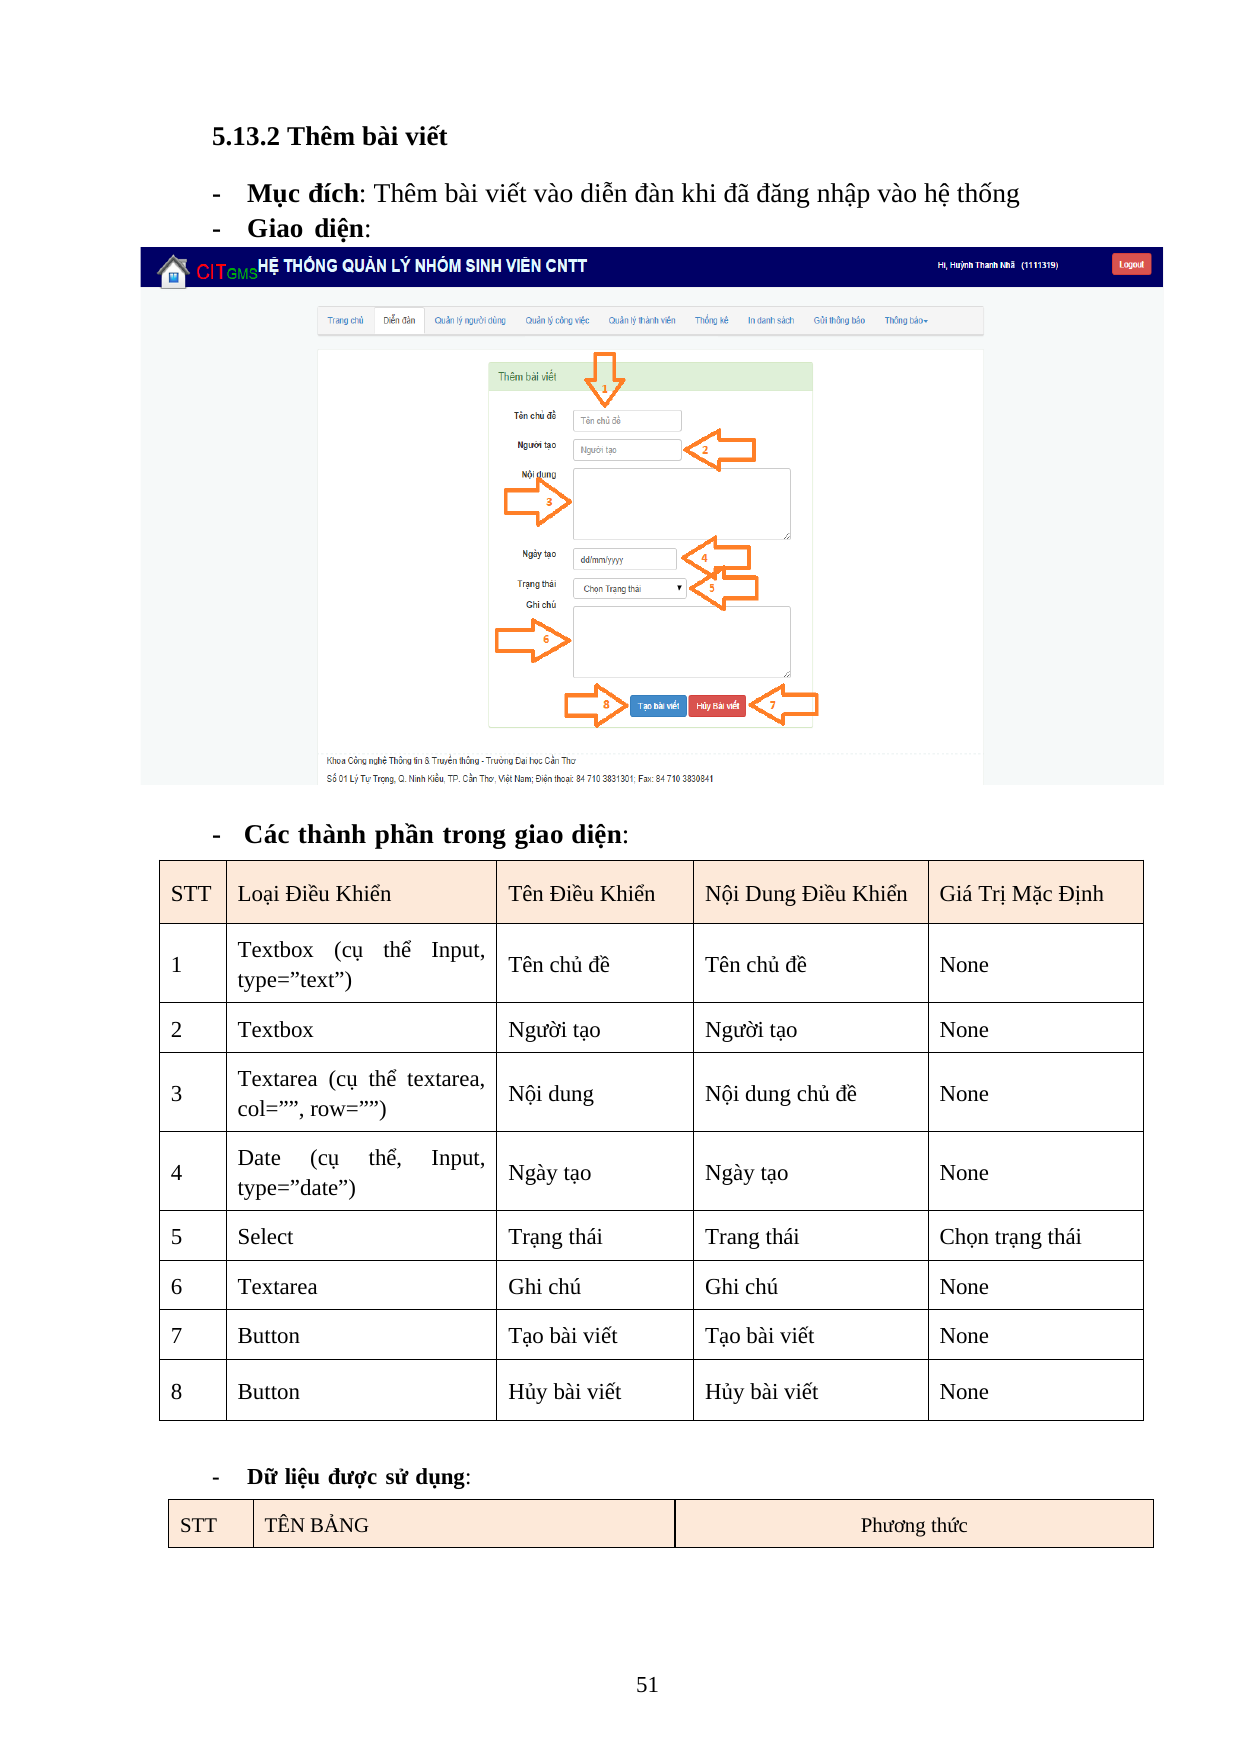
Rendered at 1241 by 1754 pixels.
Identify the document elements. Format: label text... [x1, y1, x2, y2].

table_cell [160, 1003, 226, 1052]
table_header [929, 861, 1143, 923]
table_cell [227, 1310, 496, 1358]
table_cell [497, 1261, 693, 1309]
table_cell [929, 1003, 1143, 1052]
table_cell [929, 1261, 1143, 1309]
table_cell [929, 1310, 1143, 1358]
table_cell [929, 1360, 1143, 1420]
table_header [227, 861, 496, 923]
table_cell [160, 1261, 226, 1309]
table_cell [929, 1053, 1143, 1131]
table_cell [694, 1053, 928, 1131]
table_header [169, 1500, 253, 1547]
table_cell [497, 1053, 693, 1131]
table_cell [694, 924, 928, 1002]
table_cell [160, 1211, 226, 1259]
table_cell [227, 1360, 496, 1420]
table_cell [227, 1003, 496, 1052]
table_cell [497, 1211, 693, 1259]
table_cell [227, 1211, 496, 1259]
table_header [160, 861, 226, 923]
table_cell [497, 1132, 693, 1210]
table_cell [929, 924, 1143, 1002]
text 5.13.2 Thêm bài viết [141, 119, 1154, 152]
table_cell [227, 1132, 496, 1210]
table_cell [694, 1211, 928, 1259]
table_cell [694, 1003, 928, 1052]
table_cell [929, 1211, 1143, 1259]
text - Các thành phần trong giao diện: [141, 818, 1156, 849]
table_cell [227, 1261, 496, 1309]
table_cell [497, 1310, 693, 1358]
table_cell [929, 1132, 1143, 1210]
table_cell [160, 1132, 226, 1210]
text - Dữ liệu được sử dụng: [212, 1463, 1148, 1490]
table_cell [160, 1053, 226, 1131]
picture [140, 247, 1164, 785]
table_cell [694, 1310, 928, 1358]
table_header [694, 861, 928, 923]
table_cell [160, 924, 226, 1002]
text - Giao diện: [212, 212, 1148, 243]
text - Mục đích: Thêm bài viết vào diễn đàn khi đã đăng nhập vào hệ thống [212, 177, 1156, 208]
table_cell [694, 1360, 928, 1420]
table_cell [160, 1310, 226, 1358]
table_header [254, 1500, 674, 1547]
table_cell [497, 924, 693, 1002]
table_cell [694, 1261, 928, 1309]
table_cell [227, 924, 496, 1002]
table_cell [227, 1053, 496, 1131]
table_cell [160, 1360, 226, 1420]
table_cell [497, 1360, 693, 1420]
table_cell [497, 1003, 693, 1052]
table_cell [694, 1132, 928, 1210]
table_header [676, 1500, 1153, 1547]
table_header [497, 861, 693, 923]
